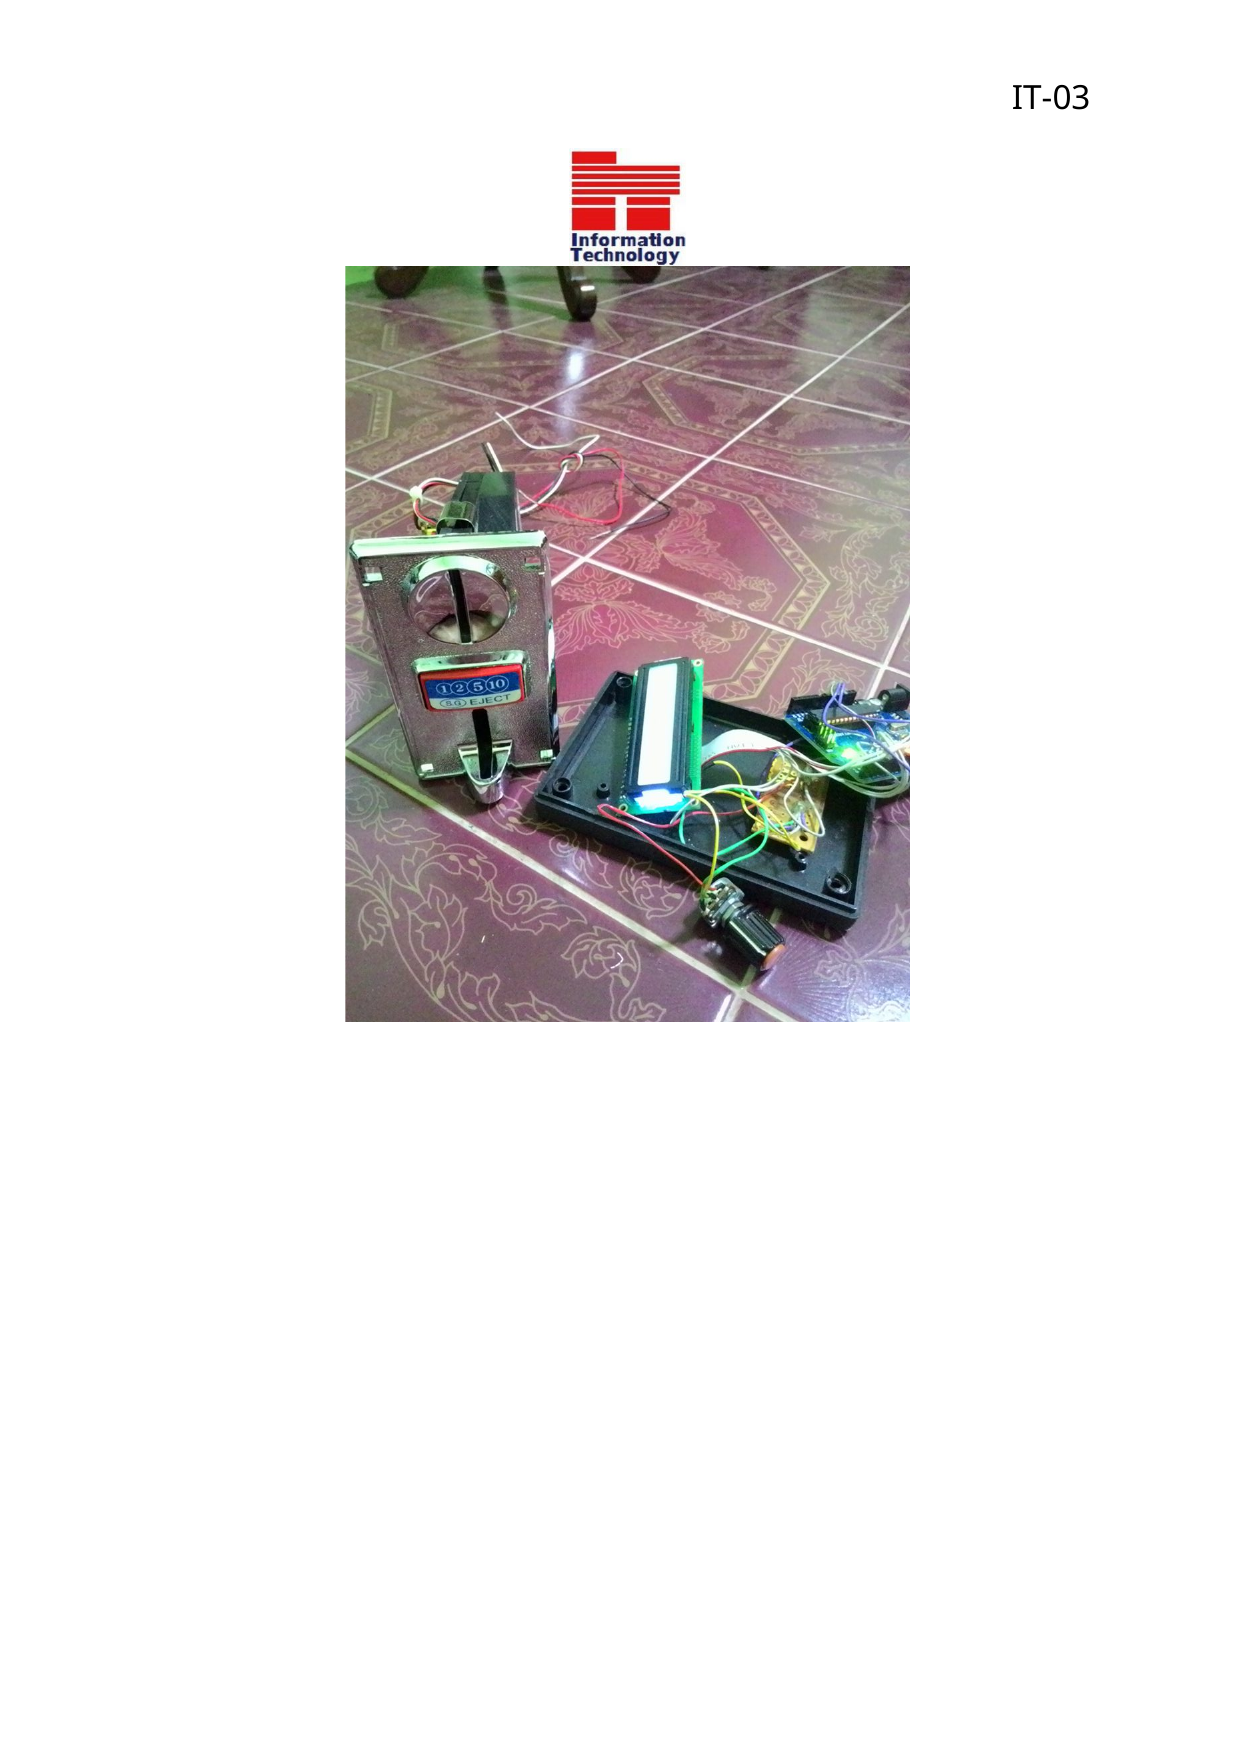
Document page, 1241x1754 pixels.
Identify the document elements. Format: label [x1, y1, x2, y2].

picture [345, 148, 910, 1022]
